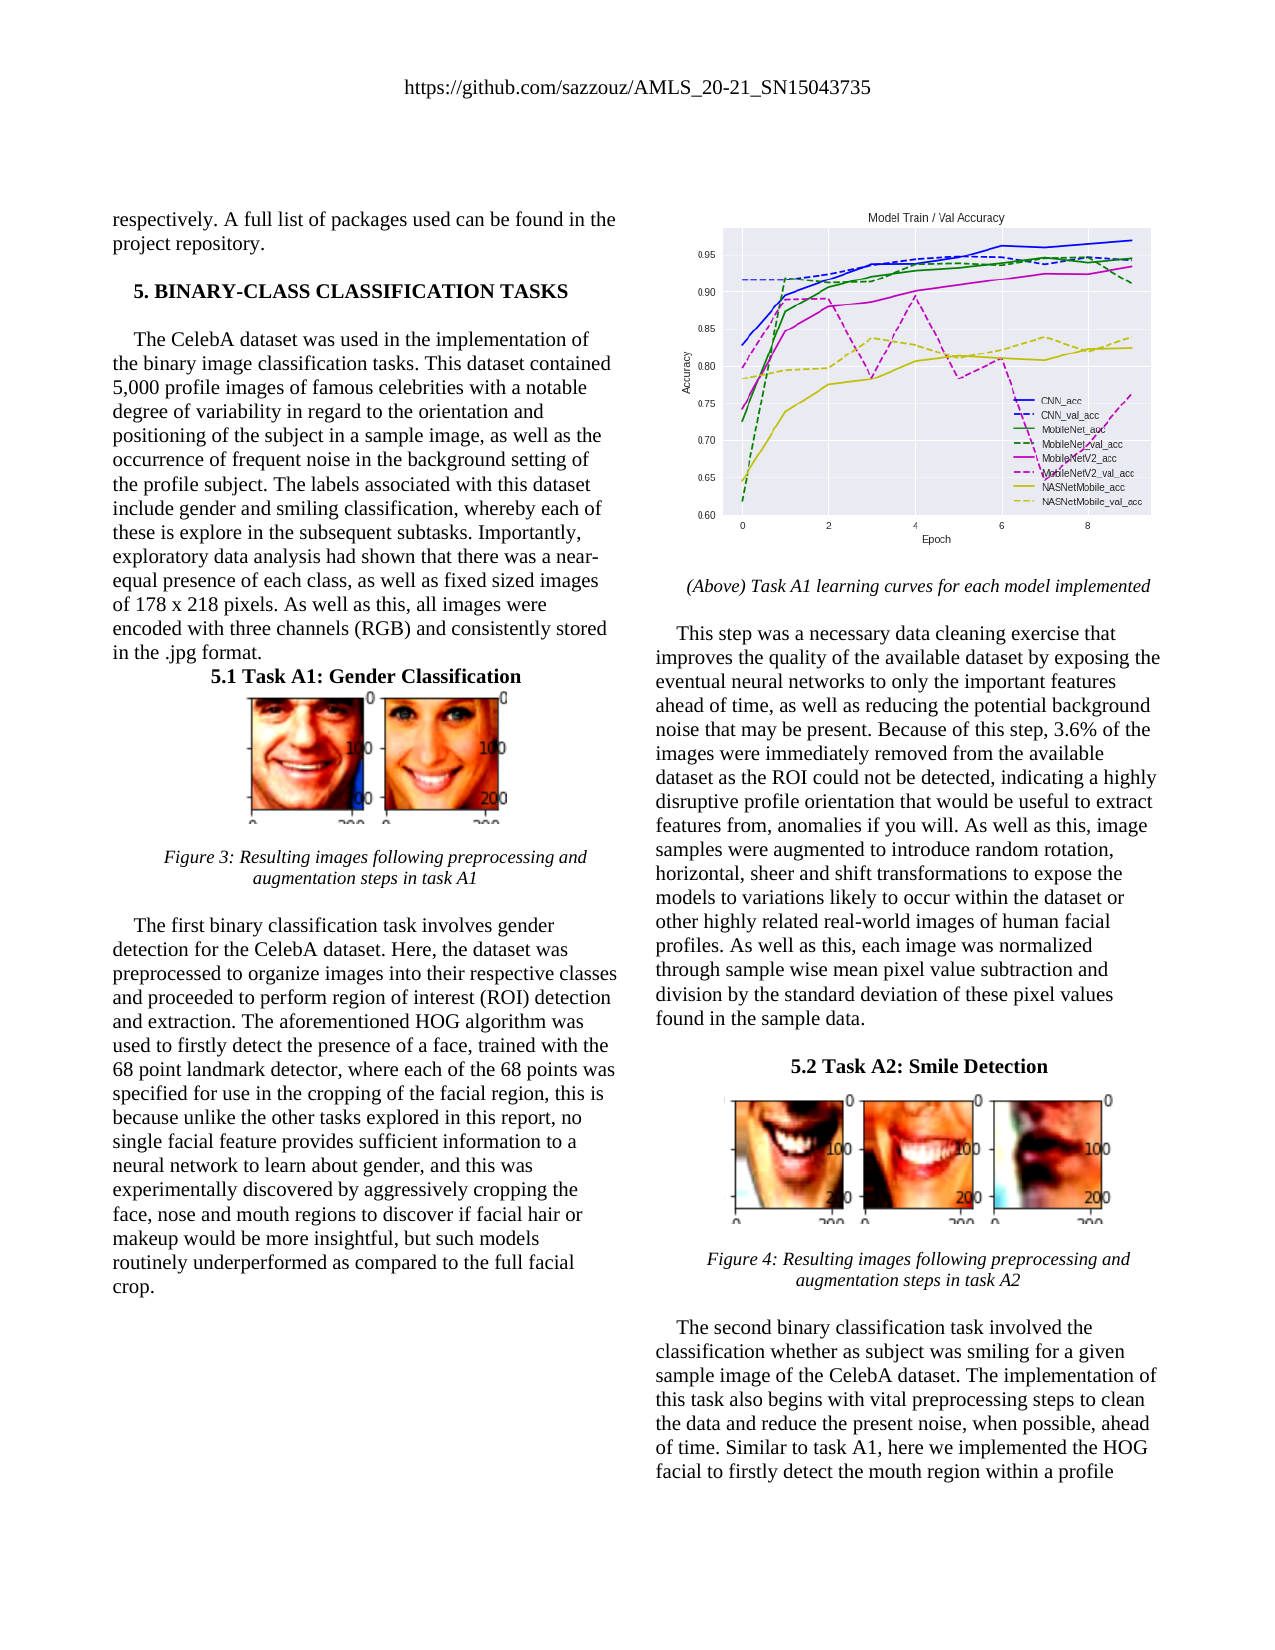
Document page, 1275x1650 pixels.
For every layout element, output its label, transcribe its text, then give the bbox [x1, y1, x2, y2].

text 5.1 Task A1: Gender Classification [112, 664, 619, 688]
text This step was a necessary data cleaning exercise that improves the quality of the available dataset by exposing the eventual neural networks to only the important features ahead of time, as well as reducing the potential background noise that may be present. Because of this step, 3.6% of the images were immediately removed from the available dataset as the ROI could not be detected, indicating a highly disruptive profile orientation that would be useful to extract features from, anomalies if you will. As well as this, image samples were augmented to introduce random rotation, horizontal, sheer and shift transformations to expose the models to variations likely to occur within the dataset or other highly related real-world images of human facial profiles. As well as this, each image was normalized through sample wise mean pixel value subtraction and division by the standard deviation of these pixel values found in the sample data. [655, 621, 1162, 1029]
text 5.2 Task A2: Smile Detection [655, 1054, 1162, 1078]
text The CelebA dataset was used in the implementation of the binary image classification tasks. This dataset contained 5,000 profile images of famous celebrities with a notable degree of variability in regard to the orientation and positioning of the subject in a sample image, as well as the occurrence of frequent noise in the background setting of the profile subject. The labels associated with this dataset include gender and smiling classification, whereby each of these is explore in the subsequent subtasks. Importantly, exploratory data analysis had shown that there was a near-equal presence of each class, as well as fixed sized images of 178 x 218 pixels. As well as this, all images were encoded with three channels (RGB) and consistently stored in the .jpg format. [112, 327, 619, 664]
picture [724, 1084, 1115, 1224]
text Figure 3: Resulting images following preprocessing and augmentation steps in task A1 [112, 846, 619, 889]
picture [676, 206, 1157, 551]
text (Above) Task A1 learning curves for each model implemented [655, 575, 1162, 596]
text 5. BINARY-CLASS CLASSIFICATION TASKS [112, 279, 619, 303]
text The first binary classification task involves gender detection for the CelebA dataset. Here, the dataset was preprocessed to organize images into their respective classes and proceeded to perform region of interest (ROI) detection and extraction. The aforementioned HOG algorithm was used to firstly detect the presence of a face, trained with the 68 point landmark detector, where each of the 68 points was specified for use in the cropping of the facial region, this is because unlike the other tasks explored in this report, no single facial feature provides sufficient information to a neural network to learn about gender, and this was experimentally discovered by aggressively cropping the face, nose and mouth regions to discover if facial hair or makeup would be more insightful, but such models routinely underperformed as compared to the full facial crop. [112, 913, 619, 1298]
picture [246, 688, 507, 824]
text Figure 4: Resulting images following preprocessing and augmentation steps in task A2 [655, 1248, 1162, 1291]
